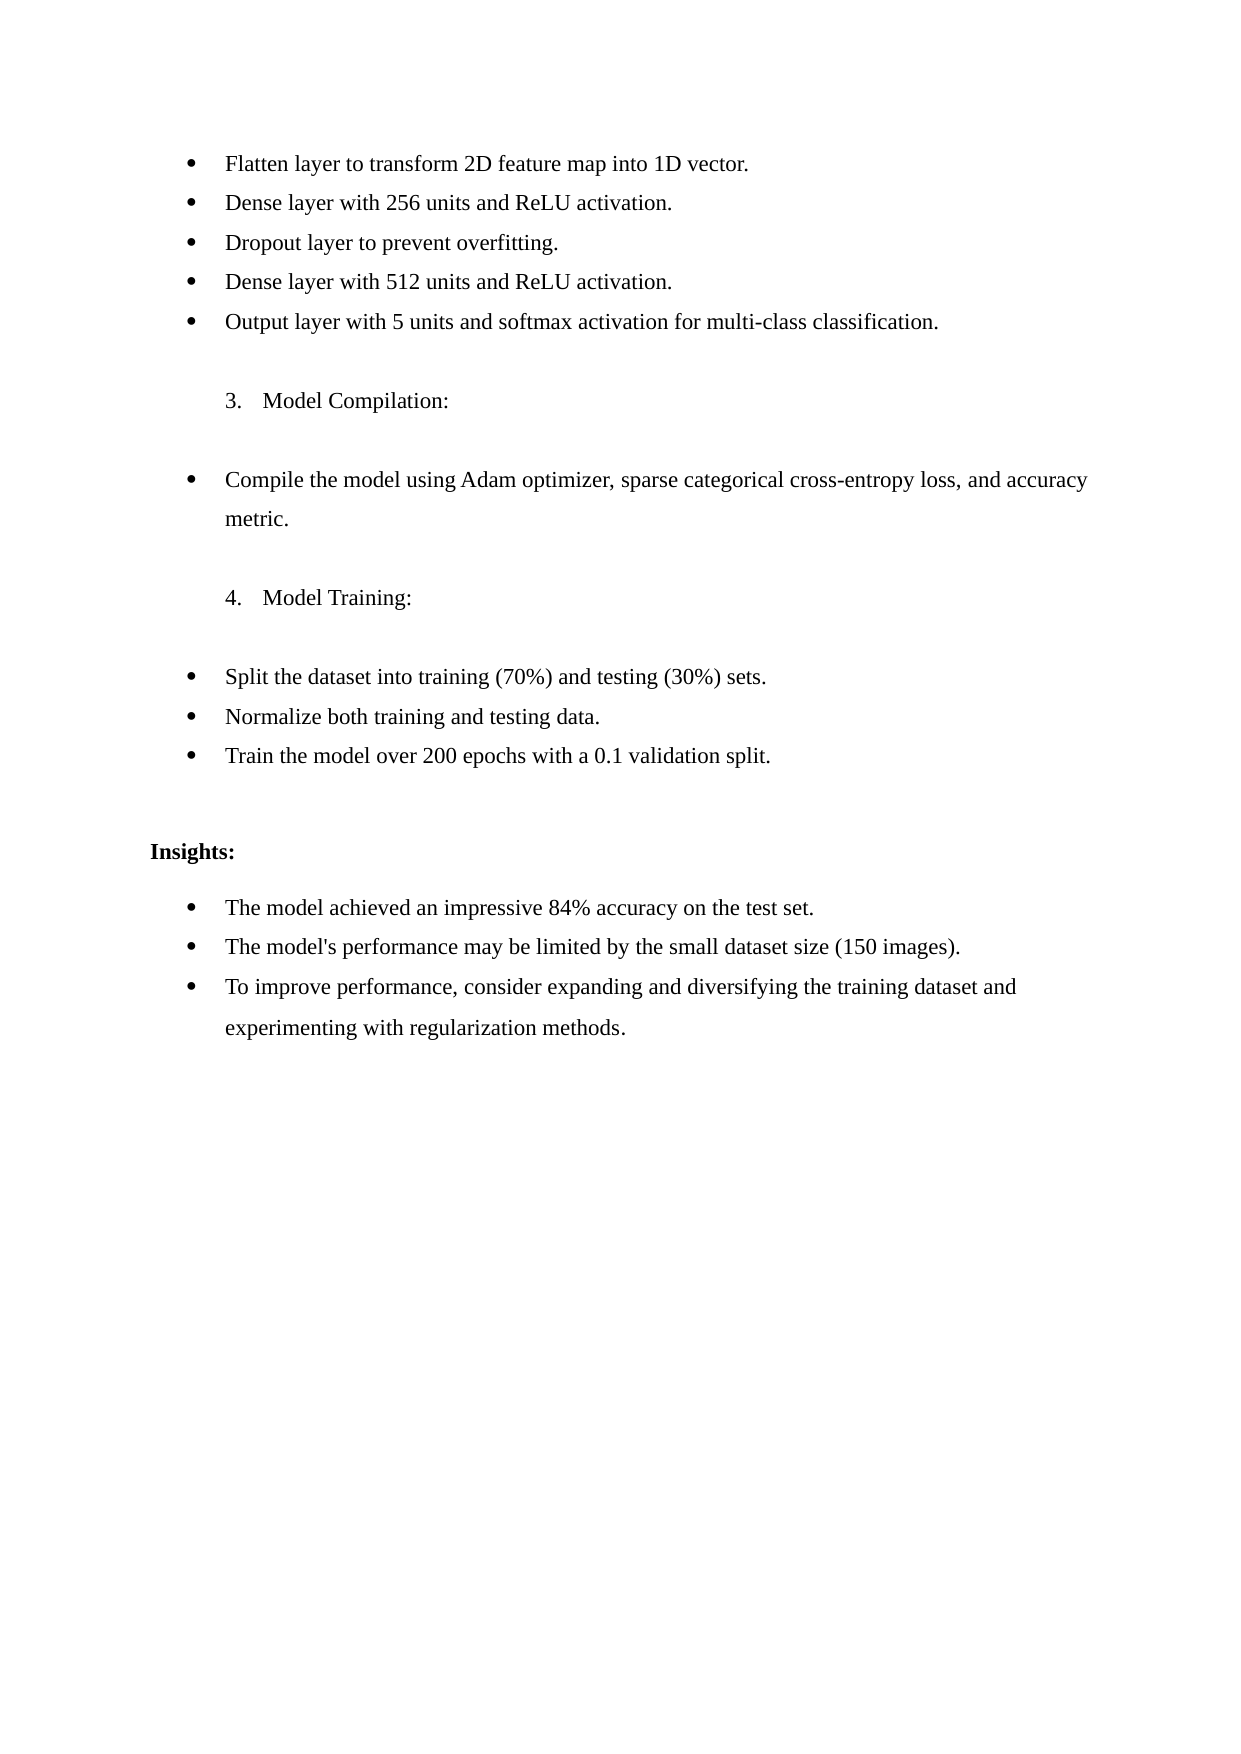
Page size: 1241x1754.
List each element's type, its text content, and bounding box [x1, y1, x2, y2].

list Model Compilation: [225, 387, 1090, 413]
list Model Training: [225, 584, 1090, 611]
list Flatten layer to transform 2D feature map into 1D vector. [187, 150, 1090, 176]
list Output layer with 5 units and softmax activation for multi-class classification. [187, 308, 1090, 334]
list The model achieved an impressive 84% accuracy on the test set. [187, 894, 1090, 920]
list To improve performance, consider expanding and diversifying the training dataset and experimenting with regularization methods. [187, 973, 1090, 1041]
list The model's performance may be limited by the small dataset size (150 images). [187, 933, 1090, 960]
text Insights: [150, 838, 1090, 864]
list Dense layer with 512 units and ReLU activation. [187, 268, 1090, 295]
list Train the model over 200 epochs with a 0.1 validation split. [187, 742, 1090, 768]
list Dense layer with 256 units and ReLU activation. [187, 189, 1090, 216]
list Split the dataset into training (70%) and testing (30%) sets. [187, 663, 1090, 689]
list Normalize both training and testing data. [187, 703, 1090, 729]
list Compile the model using Adam optimizer, sparse categorical cross-entropy loss, and accuracy metric. [187, 466, 1090, 532]
list Dropout layer to prevent overfitting. [187, 229, 1090, 255]
